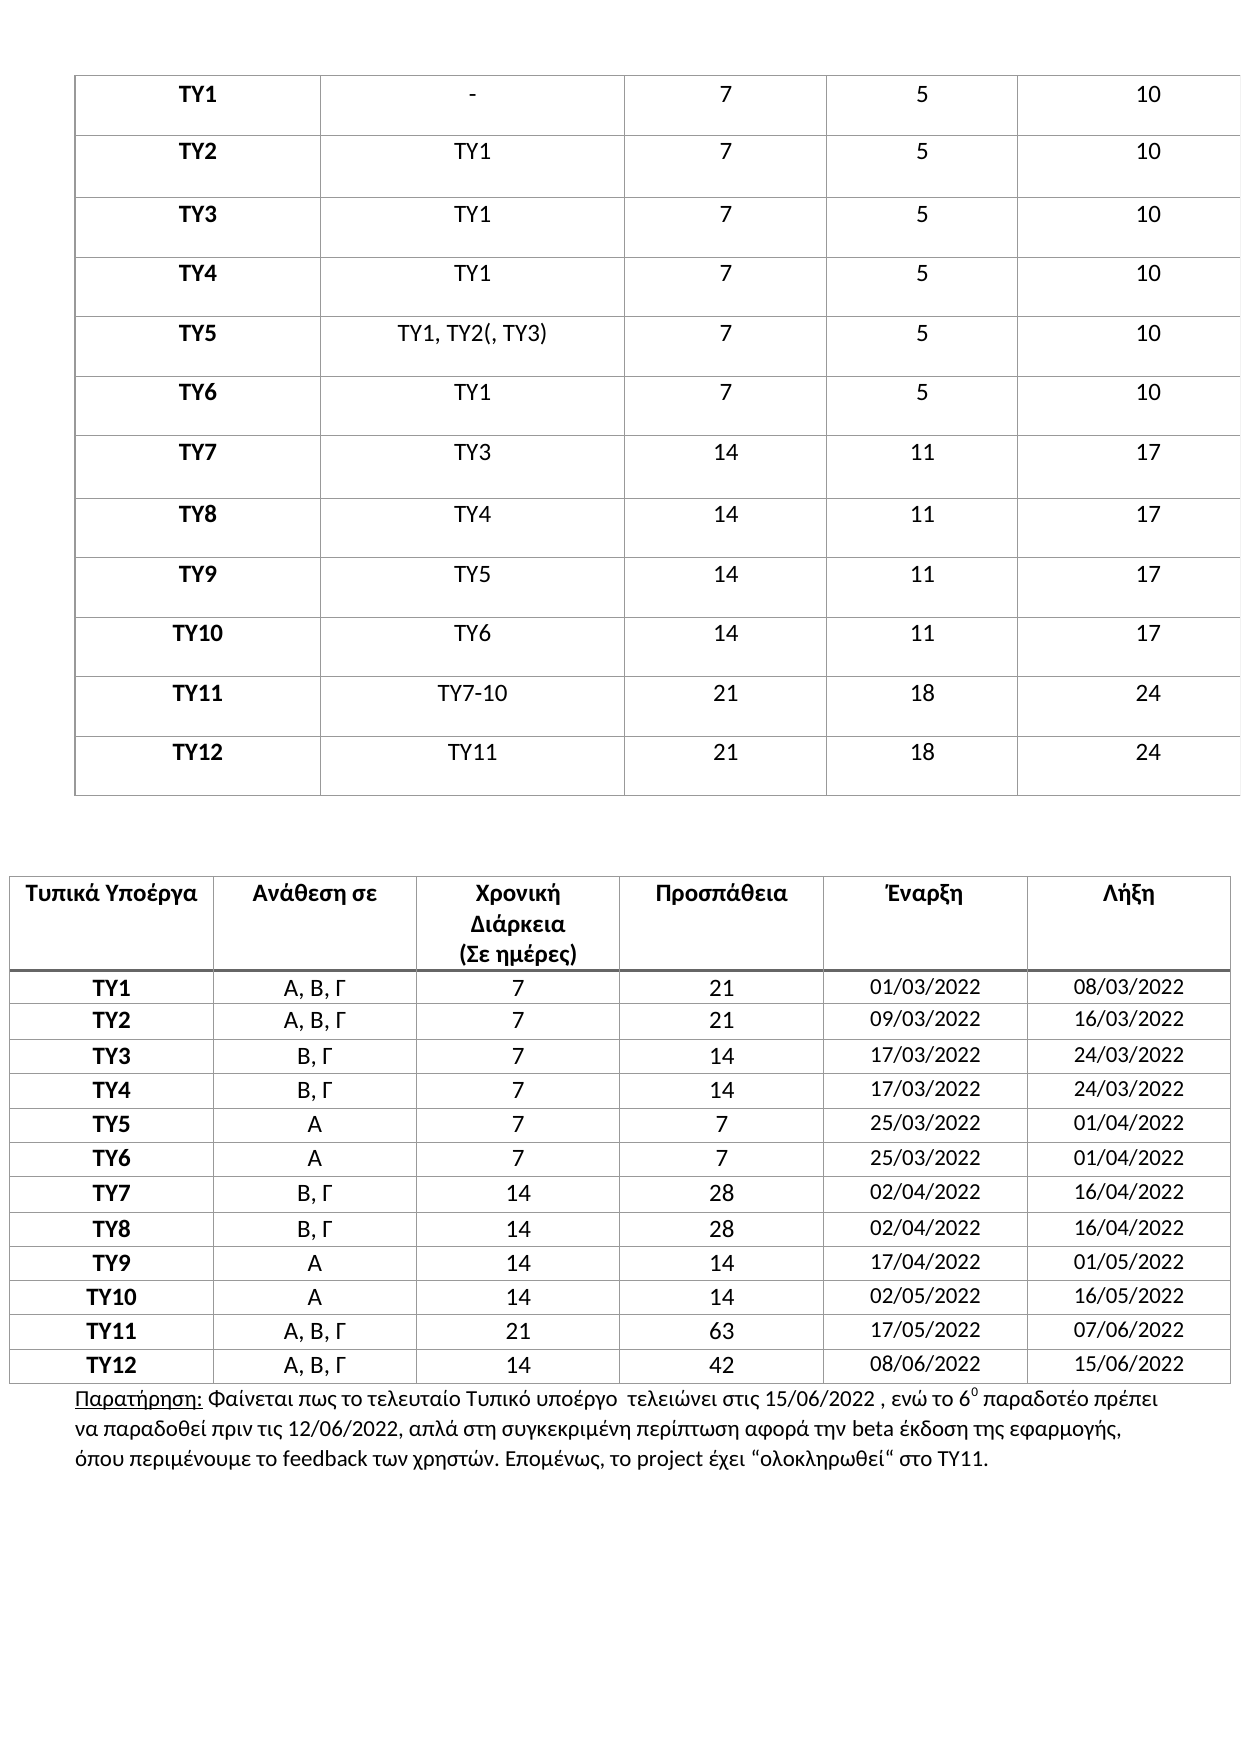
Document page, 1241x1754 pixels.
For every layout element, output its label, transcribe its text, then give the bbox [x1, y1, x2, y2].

table_cell 01/04/2022 [1028, 1143, 1230, 1176]
table_cell 14 [417, 1281, 619, 1314]
table_cell 17/05/2022 [824, 1315, 1027, 1348]
table_cell 24 [1018, 677, 1240, 736]
table_cell 14 [620, 1074, 823, 1107]
table_cell ΤΥ4 [76, 258, 320, 316]
table_cell 7 [620, 1143, 823, 1176]
table_cell 02/04/2022 [824, 1213, 1027, 1246]
table_cell 11 [827, 436, 1017, 498]
table_cell 08/03/2022 [1028, 972, 1230, 1003]
table_cell 14 [417, 1213, 619, 1246]
table_cell 24/03/2022 [1028, 1074, 1230, 1107]
table_cell Α, Β, Γ [214, 1350, 416, 1383]
table_cell 17/03/2022 [824, 1040, 1027, 1073]
table_cell 08/06/2022 [824, 1350, 1027, 1383]
table_cell 7 [625, 76, 826, 134]
table_cell 28 [620, 1177, 823, 1212]
table_cell ΤΥ5 [76, 317, 320, 376]
table_cell ΤΥ8 [10, 1213, 213, 1246]
table_cell ΤΥ1 [321, 377, 624, 435]
table_cell Α, Β, Γ [214, 1004, 416, 1039]
table_cell 16/05/2022 [1028, 1281, 1230, 1314]
table_cell 14 [625, 558, 826, 617]
table_cell 01/03/2022 [824, 972, 1027, 1003]
table_cell 24/03/2022 [1028, 1040, 1230, 1073]
table_cell Α [214, 1109, 416, 1142]
table_cell ΤΥ11 [321, 737, 624, 795]
table_cell 11 [827, 558, 1017, 617]
table_cell 10 [1018, 76, 1240, 134]
table_cell 5 [827, 76, 1017, 134]
table_cell 25/03/2022 [824, 1143, 1027, 1176]
table_cell 11 [827, 618, 1017, 676]
table_cell 21 [417, 1315, 619, 1348]
table_cell ΤΥ10 [10, 1281, 213, 1314]
table_cell ΤΥ2 [10, 1004, 213, 1039]
table_cell 7 [620, 1109, 823, 1142]
table_cell 21 [625, 737, 826, 795]
table_cell 21 [620, 1004, 823, 1039]
table_cell 10 [1018, 198, 1240, 257]
table_cell 7 [417, 1109, 619, 1142]
table_cell 01/05/2022 [1028, 1247, 1230, 1280]
table_cell 17 [1018, 558, 1240, 617]
table_cell 21 [625, 677, 826, 736]
table_cell 14 [620, 1247, 823, 1280]
table_cell 24 [1018, 737, 1240, 795]
table_cell ΤΥ2 [76, 136, 320, 197]
table_cell 7 [417, 1074, 619, 1107]
table_cell 7 [417, 1143, 619, 1176]
table_header Προσπάθεια [620, 877, 823, 969]
table_cell 17 [1018, 618, 1240, 676]
table_cell ΤΥ7-10 [321, 677, 624, 736]
table_cell ΤΥ1 [321, 136, 624, 197]
table_cell Α [214, 1143, 416, 1176]
table_cell 17 [1018, 499, 1240, 557]
table_cell ΤΥ8 [76, 499, 320, 557]
table_cell 17 [1018, 436, 1240, 498]
table_cell 15/06/2022 [1028, 1350, 1230, 1383]
table_cell 7 [625, 377, 826, 435]
table_cell 18 [827, 677, 1017, 736]
table_cell 14 [625, 499, 826, 557]
table_cell 5 [827, 377, 1017, 435]
table_cell ΤΥ7 [10, 1177, 213, 1212]
table_cell ΤΥ1 [76, 76, 320, 134]
table_header Χρονική Διάρκεια (Σε ημέρες) [417, 877, 619, 969]
table_cell ΤΥ5 [10, 1109, 213, 1142]
table_cell 14 [625, 436, 826, 498]
table_cell ΤΥ3 [10, 1040, 213, 1073]
table_cell 16/04/2022 [1028, 1177, 1230, 1212]
table_cell 07/06/2022 [1028, 1315, 1230, 1348]
table_cell 10 [1018, 136, 1240, 197]
table_cell 17/03/2022 [824, 1074, 1027, 1107]
table_cell Β, Γ [214, 1213, 416, 1246]
table_cell 7 [417, 1004, 619, 1039]
table_cell 7 [417, 972, 619, 1003]
table_cell ΤΥ6 [321, 618, 624, 676]
table_header Τυπικά Υποέργα [10, 877, 213, 969]
table_cell 10 [1018, 377, 1240, 435]
table_cell 42 [620, 1350, 823, 1383]
table_cell 14 [417, 1350, 619, 1383]
table_cell 5 [827, 317, 1017, 376]
table_cell ΤΥ10 [76, 618, 320, 676]
table_cell ΤΥ6 [76, 377, 320, 435]
table_cell ΤΥ1 [10, 972, 213, 1003]
table_cell 7 [417, 1040, 619, 1073]
table_cell ΤΥ1 [321, 198, 624, 257]
table_cell 25/03/2022 [824, 1109, 1027, 1142]
table_cell 16/03/2022 [1028, 1004, 1230, 1039]
table_cell 02/04/2022 [824, 1177, 1027, 1212]
table_cell A, B, Γ [214, 972, 416, 1003]
table_cell Α [214, 1247, 416, 1280]
table_cell ΤΥ5 [321, 558, 624, 617]
table_cell ΤΥ11 [10, 1315, 213, 1348]
table_cell 7 [625, 198, 826, 257]
table_cell 28 [620, 1213, 823, 1246]
table_cell ΤΥ3 [321, 436, 624, 498]
table_cell 14 [417, 1247, 619, 1280]
table_cell 18 [827, 737, 1017, 795]
table_cell Β, Γ [214, 1040, 416, 1073]
table_header Λήξη [1028, 877, 1230, 969]
table_cell ΤΥ11 [76, 677, 320, 736]
table_cell ΤΥ9 [76, 558, 320, 617]
table_cell 17/04/2022 [824, 1247, 1027, 1280]
table_cell 21 [620, 972, 823, 1003]
table_cell 09/03/2022 [824, 1004, 1027, 1039]
table_cell ΤΥ12 [76, 737, 320, 795]
table_cell ΤΥ1, ΤΥ2(, ΤΥ3) [321, 317, 624, 376]
table_cell Α [214, 1281, 416, 1314]
table_cell 11 [827, 499, 1017, 557]
table_cell 7 [625, 136, 826, 197]
table_cell ΤΥ7 [76, 436, 320, 498]
table_cell 16/04/2022 [1028, 1213, 1230, 1246]
table_cell Β, Γ [214, 1074, 416, 1107]
table_cell 14 [417, 1177, 619, 1212]
table_cell 10 [1018, 317, 1240, 376]
table_cell 14 [620, 1040, 823, 1073]
table_cell ΤΥ6 [10, 1143, 213, 1176]
table_cell ΤΥ9 [10, 1247, 213, 1280]
table_cell ΤΥ1 [321, 258, 624, 316]
table_cell ΤΥ4 [10, 1074, 213, 1107]
table_cell 02/05/2022 [824, 1281, 1027, 1314]
table_cell 5 [827, 258, 1017, 316]
table_cell 14 [620, 1281, 823, 1314]
table_cell ΤΥ3 [76, 198, 320, 257]
table_cell 7 [625, 258, 826, 316]
table_cell Α, Β, Γ [214, 1315, 416, 1348]
table_cell ΤΥ12 [10, 1350, 213, 1383]
table_cell - [321, 76, 624, 134]
table_cell 5 [827, 136, 1017, 197]
table_cell 01/04/2022 [1028, 1109, 1230, 1142]
table_cell 63 [620, 1315, 823, 1348]
table_header Ανάθεση σε [214, 877, 416, 969]
table_cell ΤΥ4 [321, 499, 624, 557]
table_cell 5 [827, 198, 1017, 257]
table_cell 7 [625, 317, 826, 376]
table_header Έναρξη [824, 877, 1027, 969]
table_cell Β, Γ [214, 1177, 416, 1212]
table_cell 10 [1018, 258, 1240, 316]
table_cell 14 [625, 618, 826, 676]
text Παρατήρηση: Φαίνεται πως το τελευταίο Τυπικό υποέργο τελειώνει στις 15/06/2022 , ενώ το 60 παραδοτέο πρέπει να παραδοθεί πριν τις 12/06/2022, απλά στη συγκεκριμένη περίπτωση αφορά την beta έκδοση της εφαρμογής, όπου περιμένουμε το feedback των χρηστών. Επομένως, το project έχει “ολοκληρωθεί“ στο ΤΥ11. [75, 1384, 1165, 1472]
